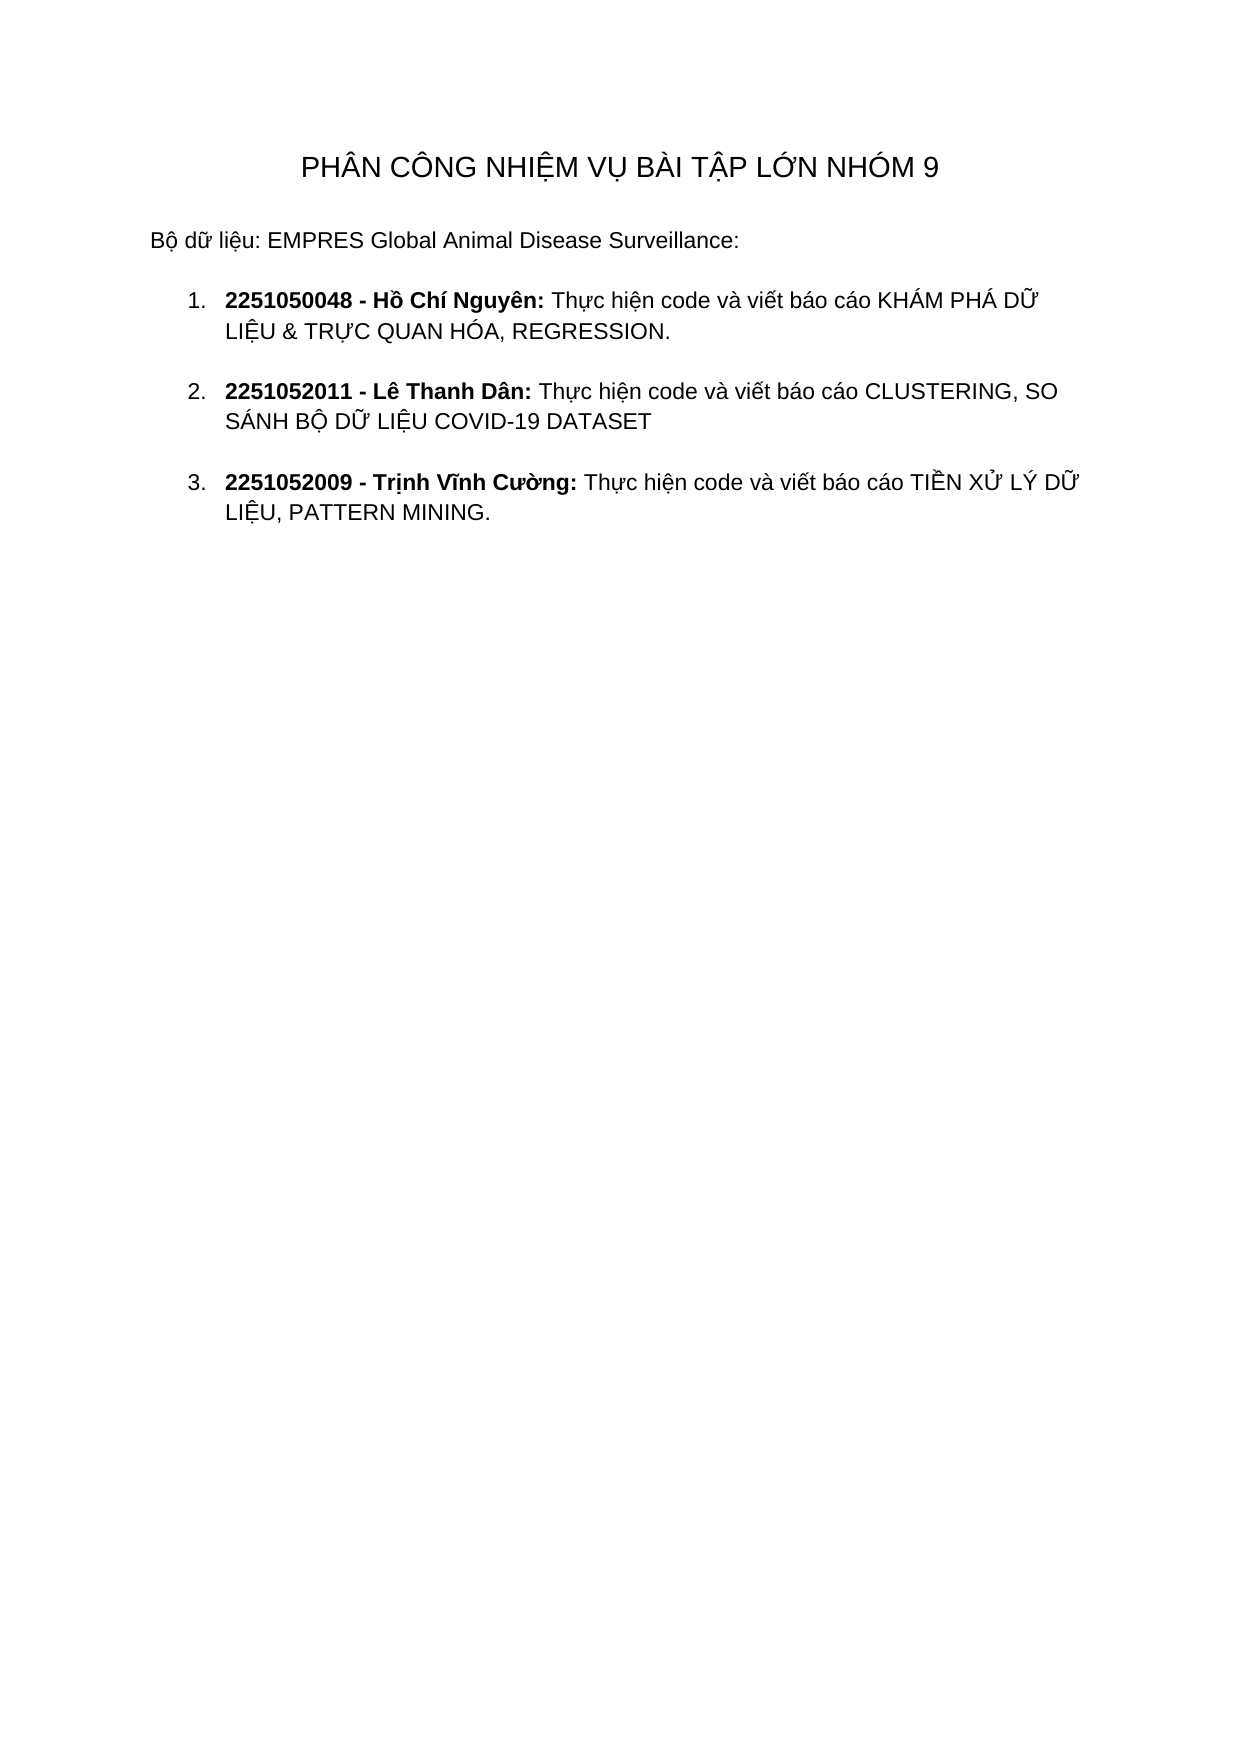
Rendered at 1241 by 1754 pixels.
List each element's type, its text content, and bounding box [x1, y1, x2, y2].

list 2251052009 - Trịnh Vĩnh Cường: Thực hiện code và viết báo cáo TIỀN XỬ LÝ DỮ LIỆU, PATTERN MINING. [187, 469, 1090, 525]
text Bộ dữ liệu: EMPRES Global Animal Disease Surveillance: [150, 227, 1090, 253]
list 2251052011 - Lê Thanh Dân: Thực hiện code và viết báo cáo CLUSTERING, SO SÁNH BỘ DỮ LIỆU COVID-19 DATASET [187, 378, 1090, 435]
list 2251050048 - Hồ Chí Nguyên: Thực hiện code và viết báo cáo KHÁM PHÁ DỮ LIỆU & TRỰC QUAN HÓA, REGRESSION. [187, 287, 1090, 344]
text PHÂN CÔNG NHIỆM VỤ BÀI TẬP LỚN NHÓM 9 [150, 150, 1090, 183]
